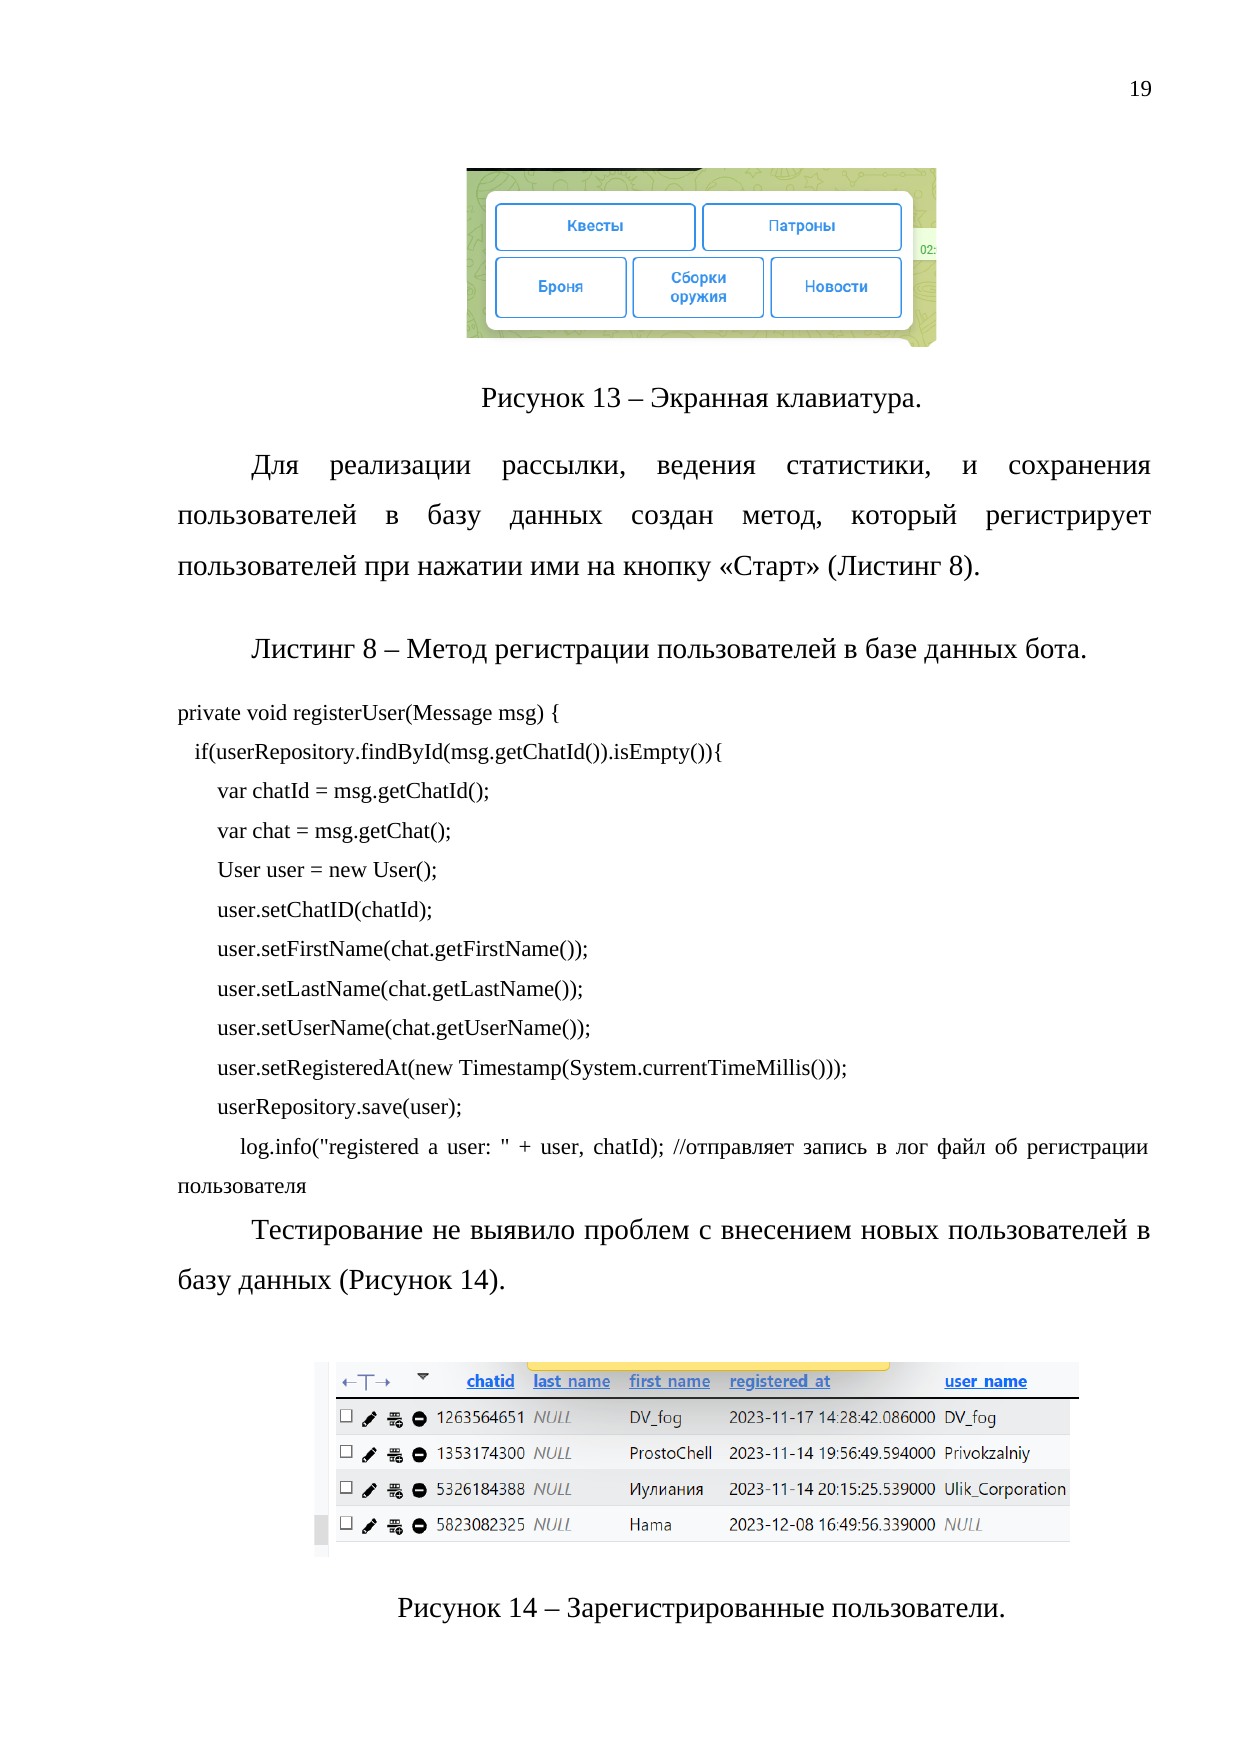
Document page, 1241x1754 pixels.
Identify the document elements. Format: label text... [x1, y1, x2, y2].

text Для реализации рассылки, ведения статистики, и сохранения пользователей в базу данных создан метод, который регистрирует пользователей при нажатии ими на кнопку «Старт» (Листинг 8). [177, 447, 1152, 581]
text Листинг 8 – Метод регистрации пользователей в базе данных бота. [177, 631, 1152, 665]
text private void registerUser(Message msg) { if(userRepository.findById(msg.getChatId()).isEmpty()){ var chatId = msg.getChatId(); var chat = msg.getChat(); User user = new User(); user.setChatID(chatId); user.setFirstName(chat.getFirstName()); user.setLastName(chat.getLastName()); user.setUserName(chat.getUserName()); user.setRegisteredAt(new Timestamp(System.currentTimeMillis())); userRepository.save(user); log.info("registered a user: " + user, chatId); //отправляет запись в лог файл об регистрации пользователя [177, 698, 1152, 1199]
text Рисунок 14 – Зарегистрированные пользователи. [177, 1591, 1152, 1624]
text Тестирование не выявило проблем с внесением новых пользователей в базу данных (Рисунок 14). [177, 1212, 1152, 1296]
picture [314, 1362, 1089, 1557]
picture [466, 168, 937, 347]
text Рисунок 13 – Экранная клавиатура. [177, 380, 1152, 413]
